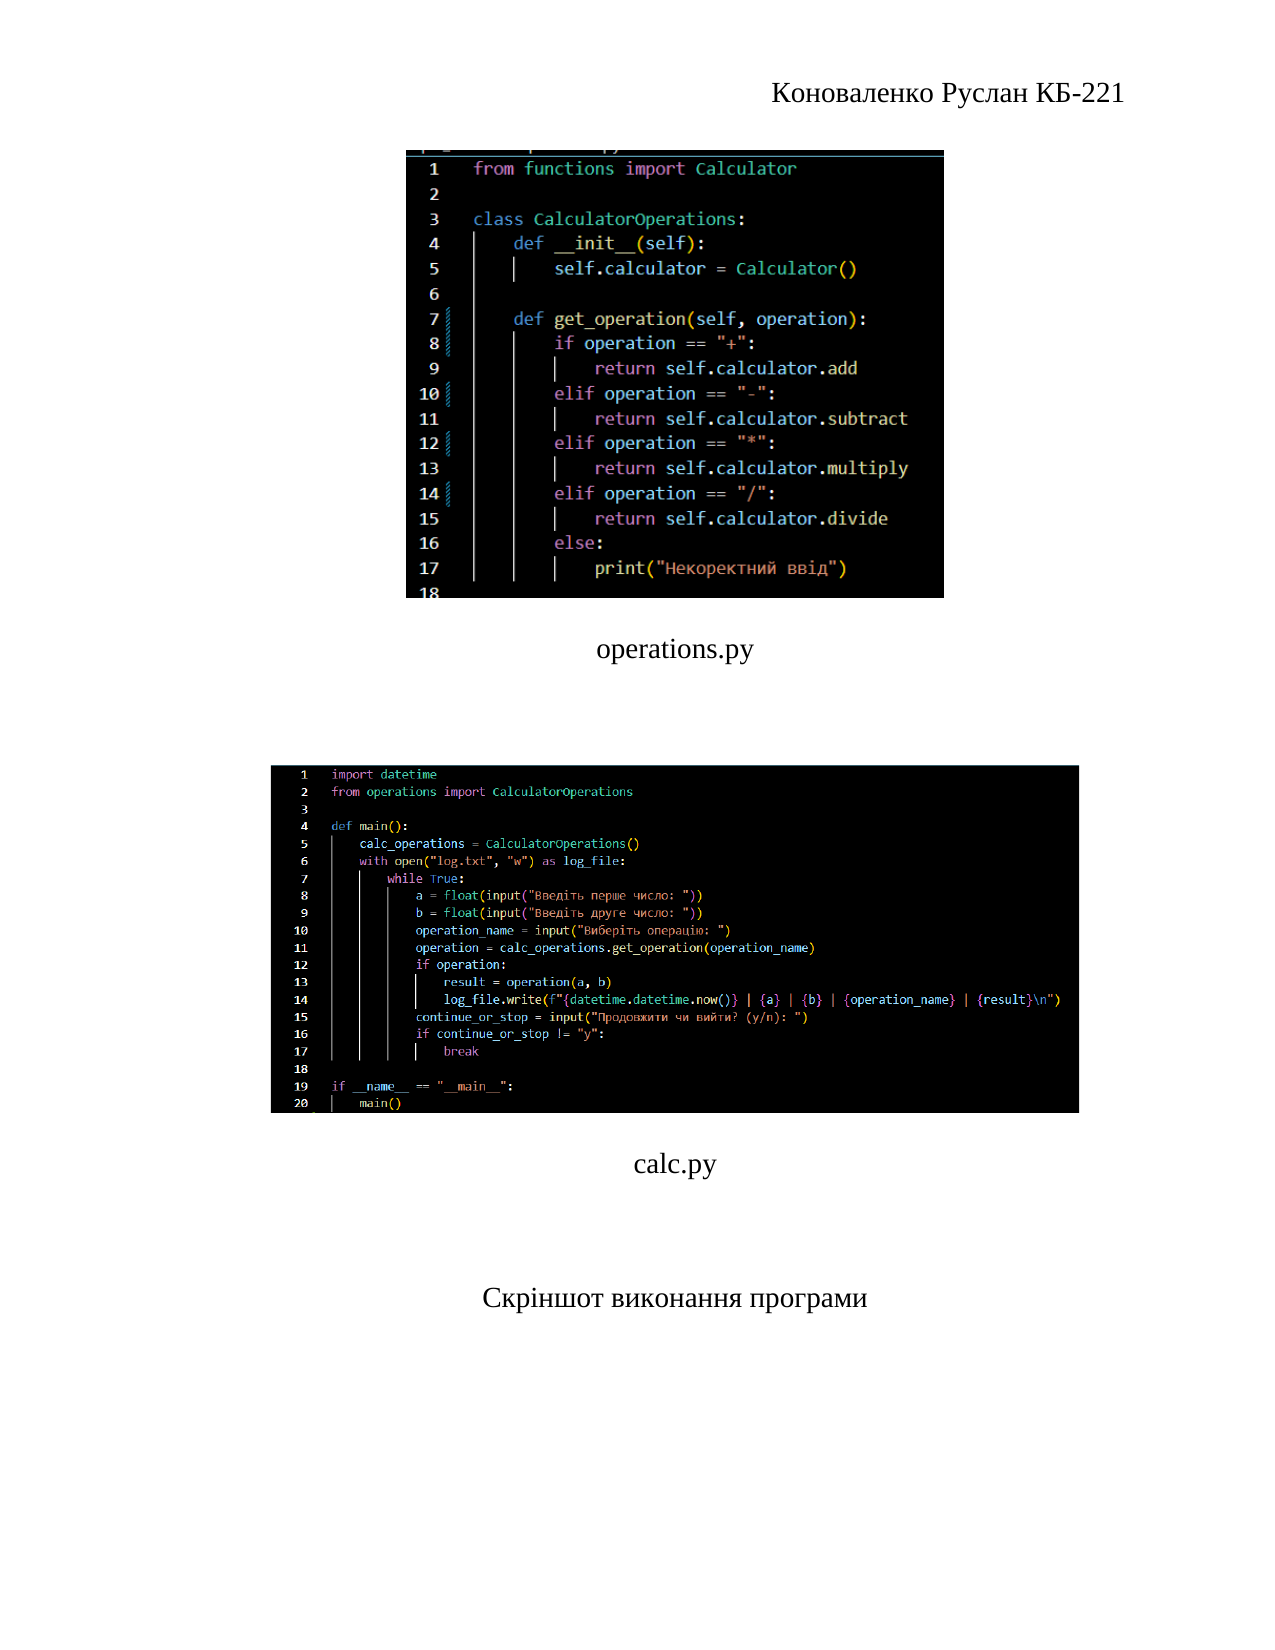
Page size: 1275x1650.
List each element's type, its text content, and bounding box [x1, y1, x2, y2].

picture [406, 150, 944, 598]
picture [270, 765, 1080, 1113]
text operations.py [225, 631, 1125, 664]
text Скріншот виконання програми [225, 1280, 1125, 1313]
text calc.py [225, 1146, 1125, 1179]
